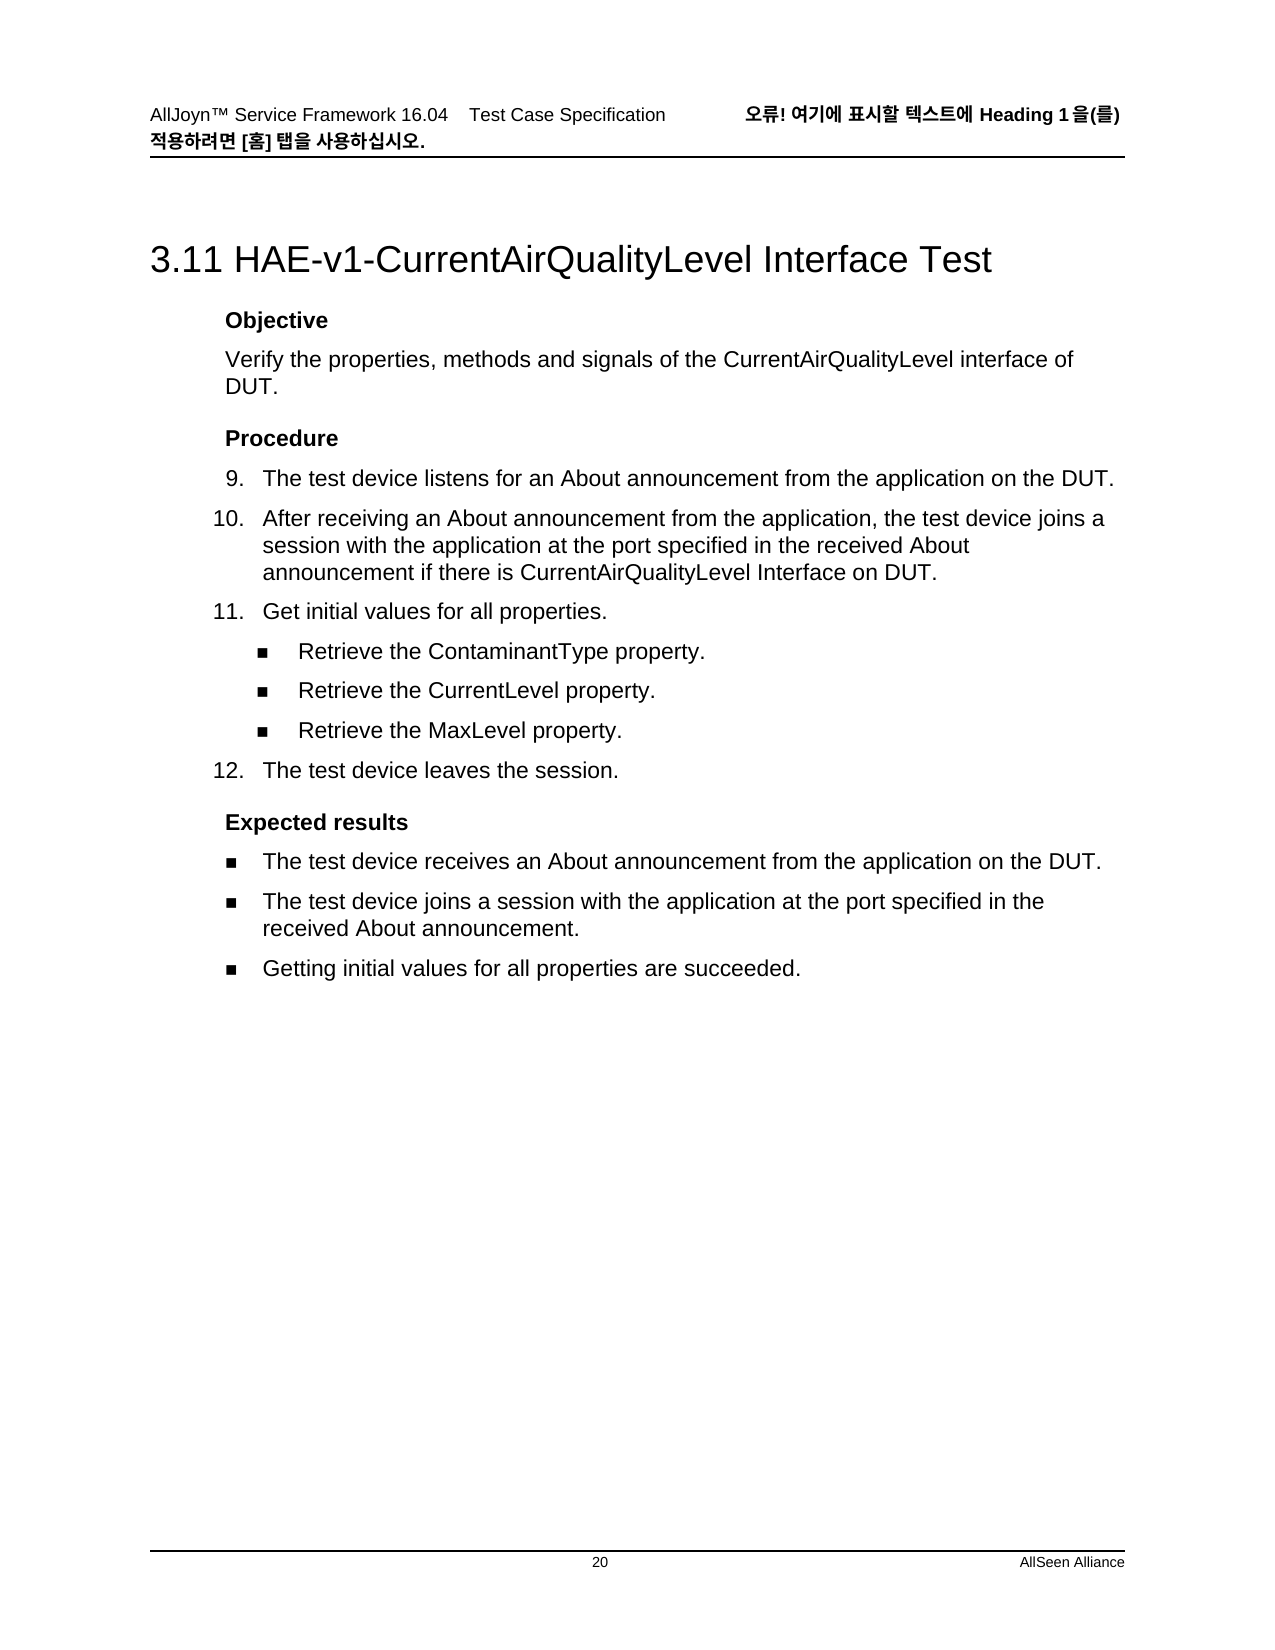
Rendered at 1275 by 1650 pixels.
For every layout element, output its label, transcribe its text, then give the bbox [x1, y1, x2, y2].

list After receiving an About announcement from the application, the test device joins a session with the application at the port specified in the received About announcement if there is CurrentAirQualityLevel Interface on DUT. [244, 504, 1125, 585]
title Expected results [225, 808, 1125, 835]
list The test device leaves the session. [244, 756, 1125, 783]
list Get initial values for all properties. [244, 597, 1125, 624]
text Getting initial values for all properties are succeeded. [225, 954, 1125, 981]
title Objective [225, 306, 1125, 333]
list Retrieve the ContaminantType property. [256, 637, 1125, 664]
list Retrieve the CurrentLevel property. [256, 677, 1125, 704]
text The test device receives an About announcement from the application on the DUT. [225, 847, 1125, 874]
text Verify the properties, methods and signals of the CurrentAirQualityLevel interface of DUT. [225, 345, 1125, 399]
list The test device listens for an About announcement from the application on the DUT. [244, 464, 1125, 491]
list Retrieve the MaxLevel property. [256, 716, 1125, 743]
title Procedure [225, 424, 1125, 452]
text The test device joins a session with the application at the port specified in the received About announcement. [225, 887, 1125, 941]
subtitle HAE-v1-CurrentAirQualityLevel Interface Test [150, 238, 1125, 281]
